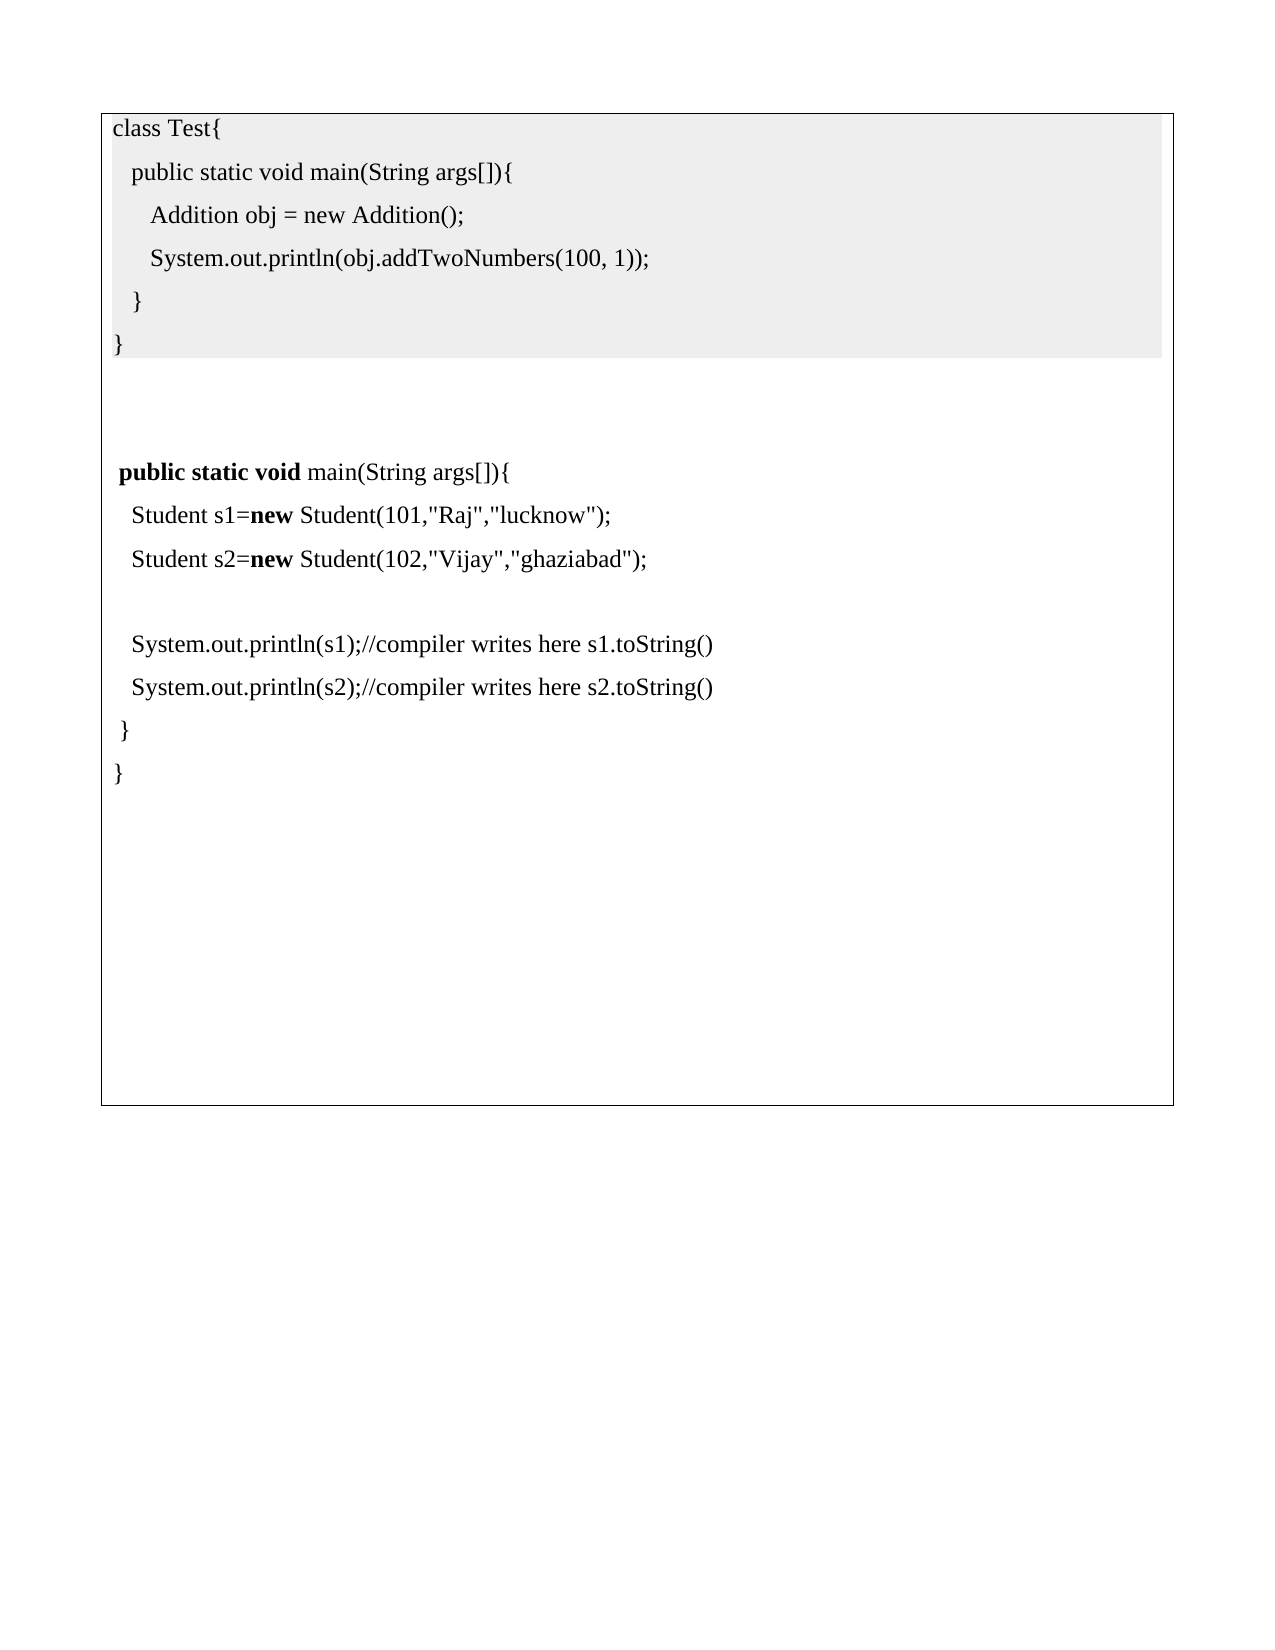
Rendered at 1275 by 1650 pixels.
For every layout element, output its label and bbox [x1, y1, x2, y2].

table_cell [102, 114, 1173, 1105]
